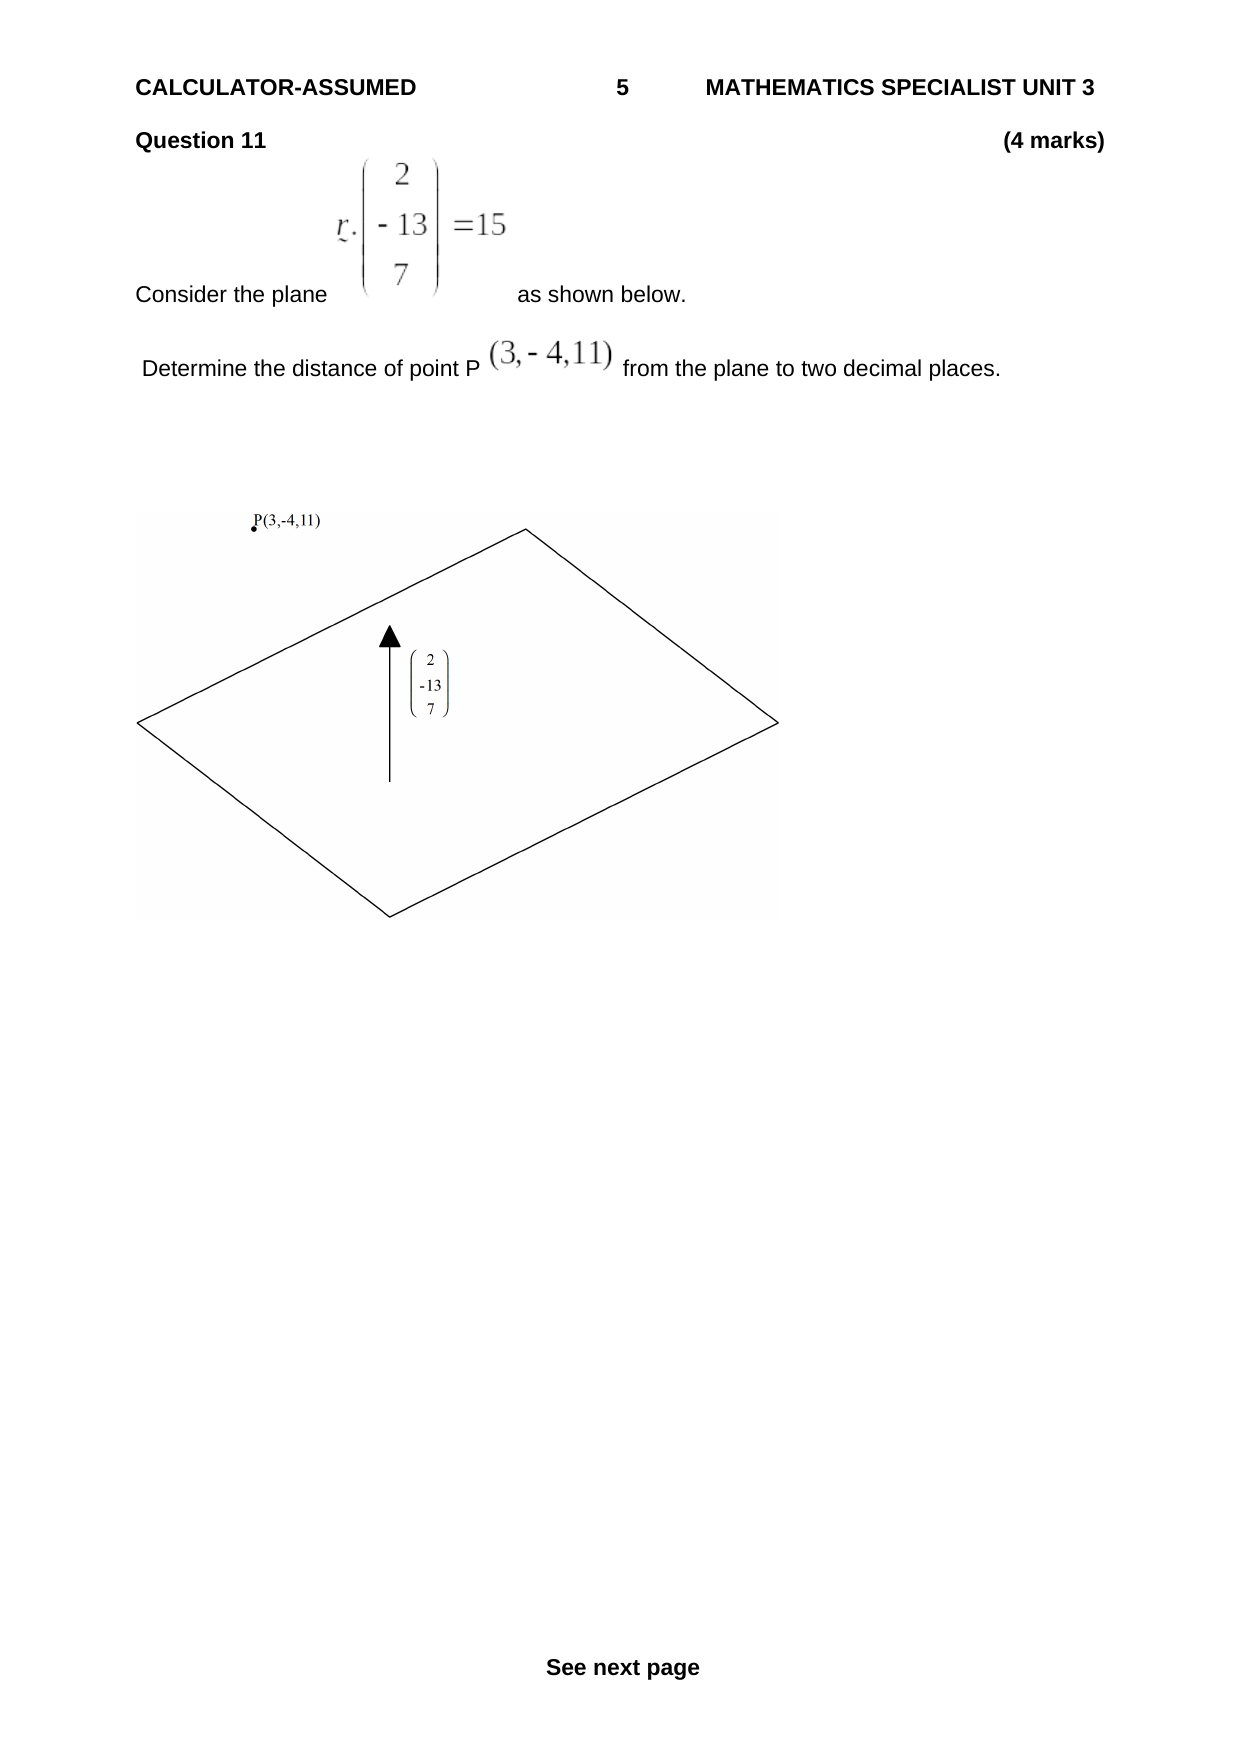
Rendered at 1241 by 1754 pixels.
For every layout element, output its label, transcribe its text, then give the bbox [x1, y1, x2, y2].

text Determine the distance of point P from the plane to two decimal places. [135, 334, 1105, 407]
picture [135, 512, 780, 919]
text Question 11 (4 marks) [135, 127, 1105, 153]
text Consider the plane as shown below. [135, 153, 1105, 308]
